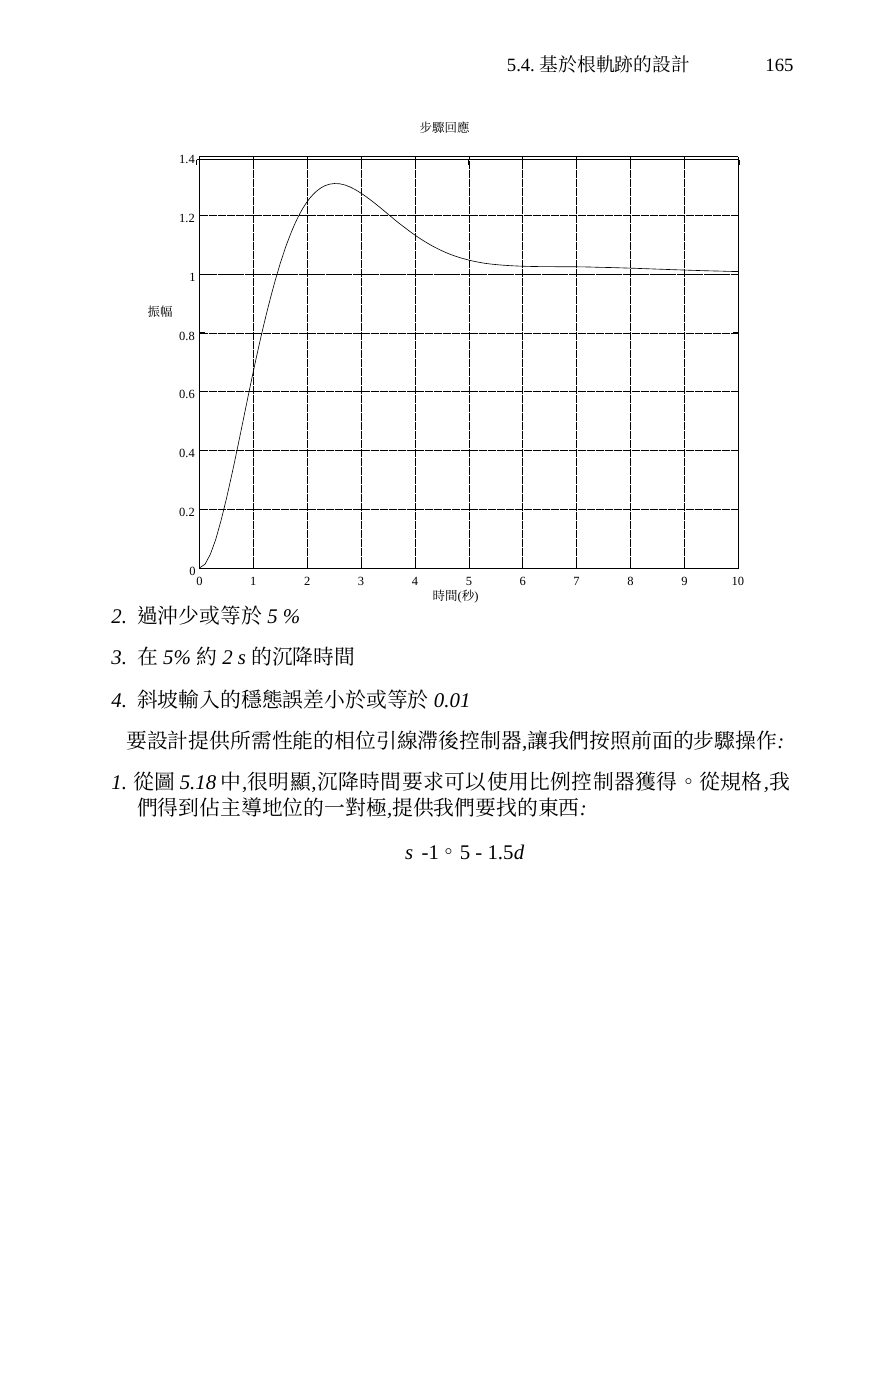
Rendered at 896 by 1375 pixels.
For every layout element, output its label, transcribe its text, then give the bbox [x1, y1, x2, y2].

text 1. 從圖5.18中,很明顯,沉降時間要求可以使用比例控制器獲得。從規格,我們得到佔主導地位的一對極,提供我們要找的東西: [111, 770, 792, 820]
list 在 5% 約 2 s 的沉降時間 [111, 645, 792, 669]
text 要設計提供所需性能的相位引線滯後控制器,讓我們按照前面的步驟操作: [102, 729, 792, 753]
list 斜坡輸入的穩態誤差小於或等於 0.01 [111, 688, 792, 712]
list 過沖少或等於 5 % [111, 124, 792, 628]
text s -1。5 - 1.5d [241, 840, 690, 864]
